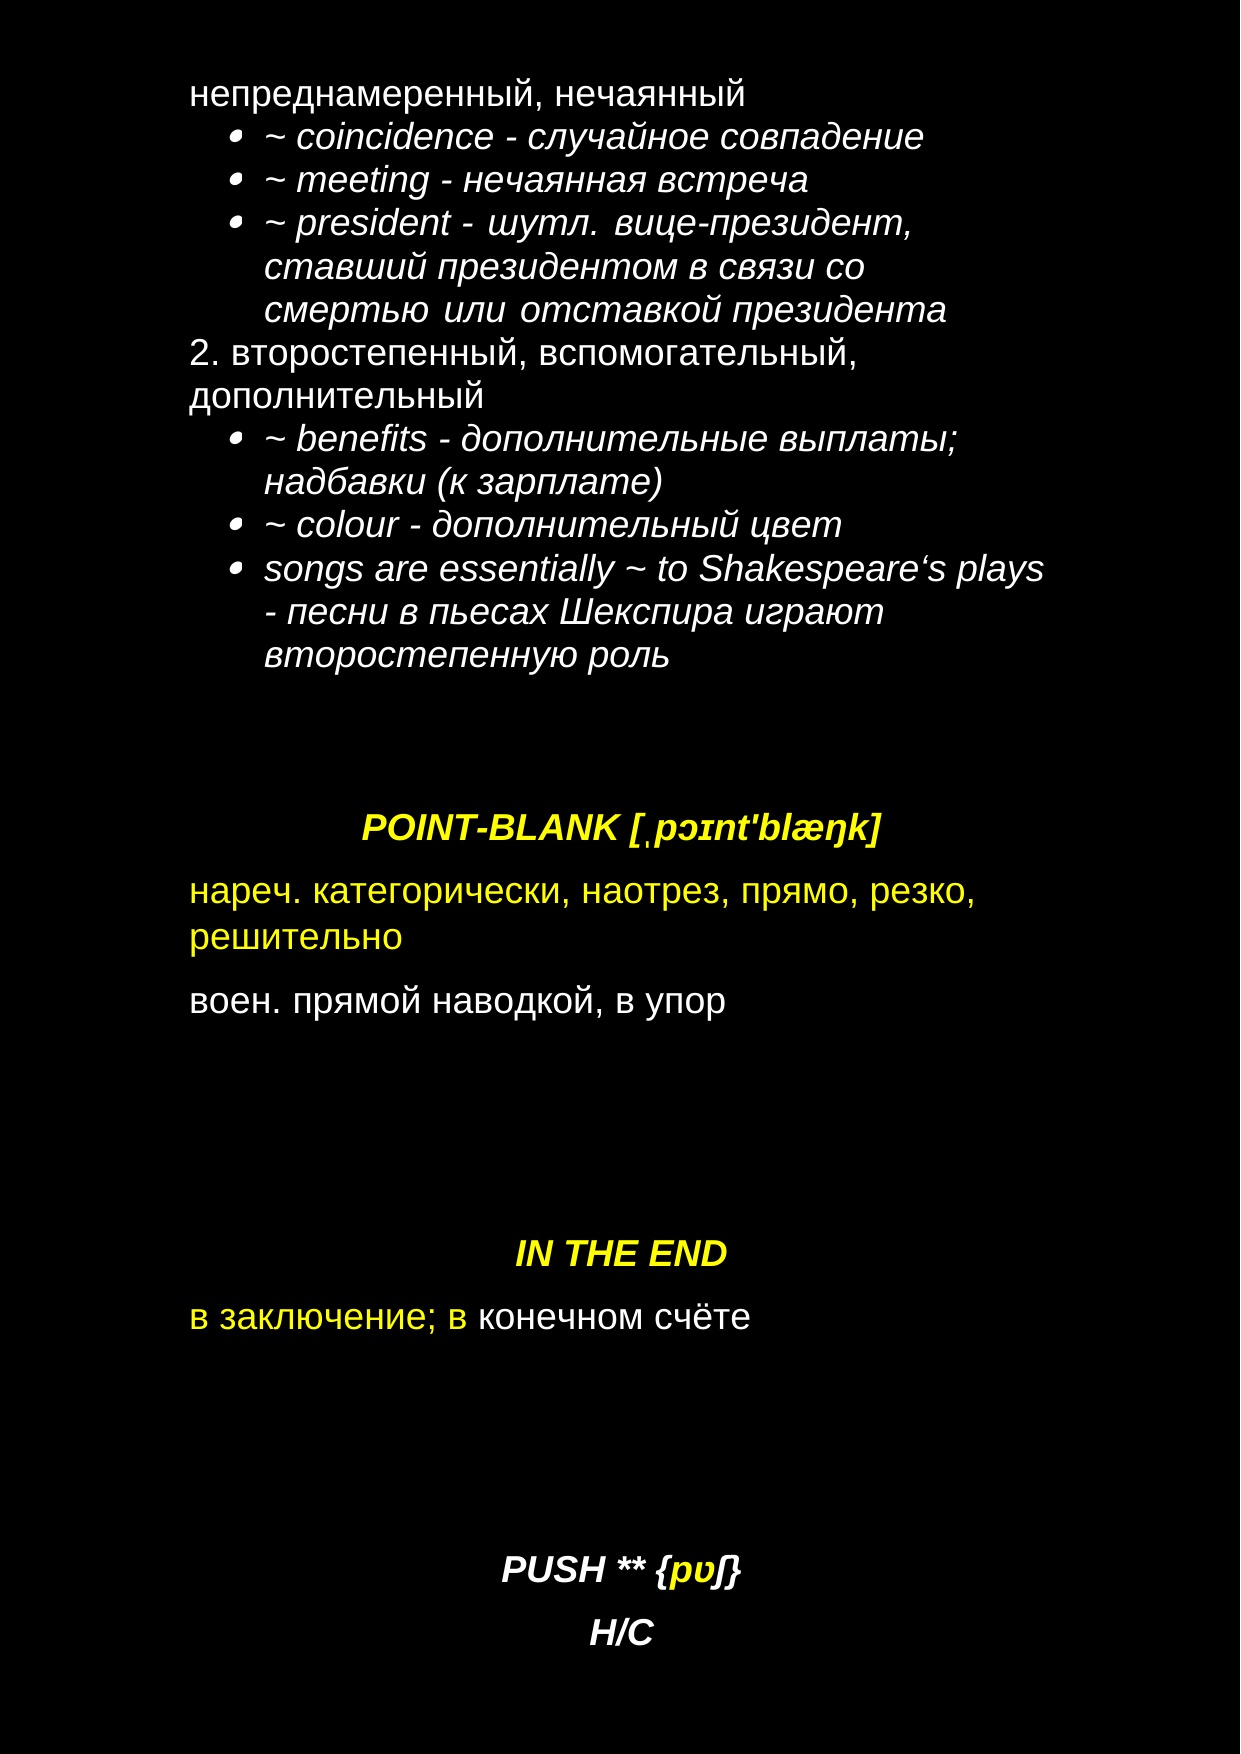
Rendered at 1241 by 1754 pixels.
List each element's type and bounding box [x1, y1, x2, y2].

table_header [182, 62, 1064, 1682]
